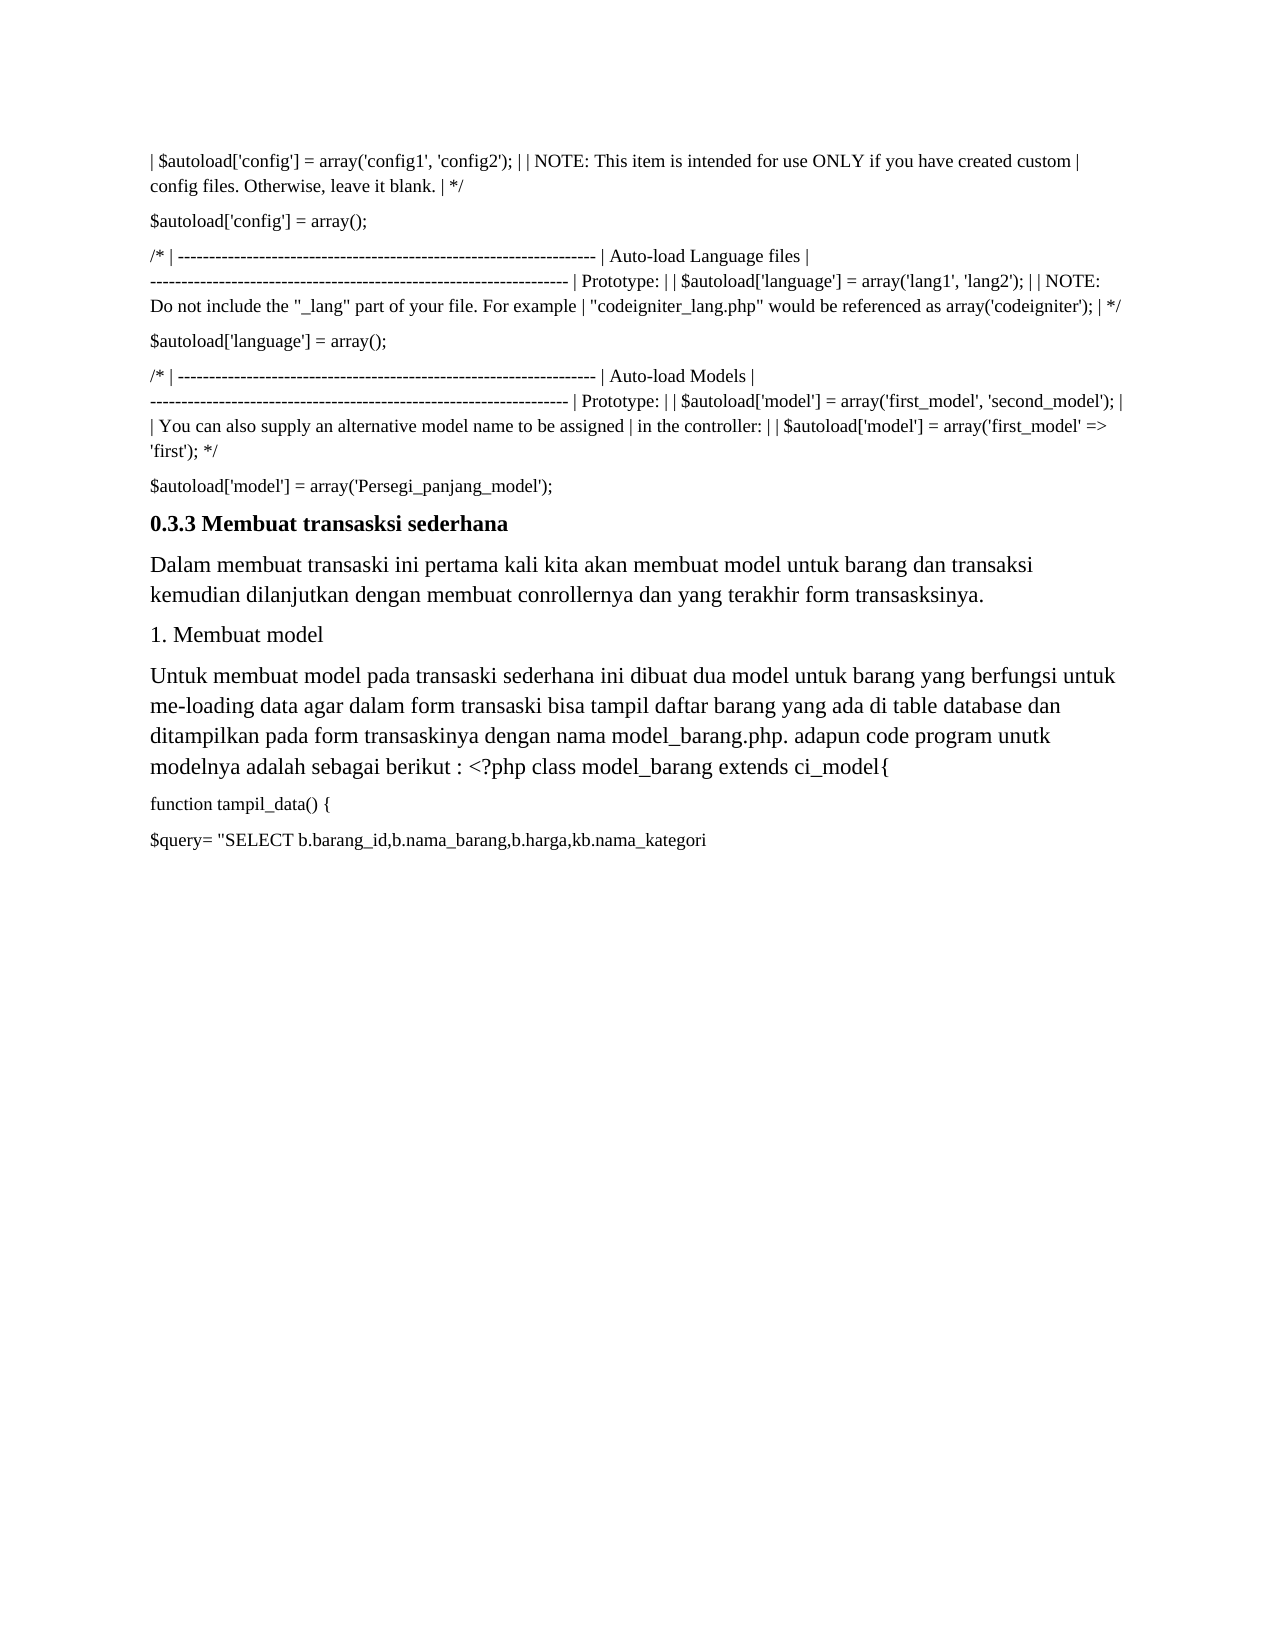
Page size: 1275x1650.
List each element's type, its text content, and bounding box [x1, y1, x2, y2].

text /* | ------------------------------------------------------------------- | Auto-load Language files | ------------------------------------------------------------------- | Prototype: | | $autoload['language'] = array('lang1', 'lang2'); | | NOTE: Do not include the "_lang" part of your file. For example | "codeigniter_lang.php" would be referenced as array('codeigniter'); | */ [150, 245, 1125, 316]
text $autoload['language'] = array(); [150, 330, 1125, 352]
text 1. Membuat model [150, 621, 1125, 648]
text $autoload['config'] = array(); [150, 210, 1125, 232]
text $autoload['model'] = array('Persegi_panjang_model'); [150, 475, 1125, 496]
text $query= "SELECT b.barang_id,b.nama_barang,b.harga,kb.nama_kategori [150, 828, 1125, 850]
text 0.3.3 Membuat transasksi sederhana [150, 510, 1125, 536]
text function tampil_data() { [150, 793, 1125, 815]
text | $autoload['config'] = array('config1', 'config2'); | | NOTE: This item is intended for use ONLY if you have created custom | config files. Otherwise, leave it blank. | */ [150, 150, 1125, 196]
text Untuk membuat model pada transaski sederhana ini dibuat dua model untuk barang yang berfungsi untuk me-loading data agar dalam form transaski bisa tampil daftar barang yang ada di table database dan ditampilkan pada form transaskinya dengan nama model_barang.php. adapun code program unutk modelnya adalah sebagai berikut : <?php class model_barang extends ci_model{ [150, 662, 1125, 779]
text /* | ------------------------------------------------------------------- | Auto-load Models | ------------------------------------------------------------------- | Prototype: | | $autoload['model'] = array('first_model', 'second_model'); | | You can also supply an alternative model name to be assigned | in the controller: | | $autoload['model'] = array('first_model' => 'first'); */ [150, 365, 1125, 461]
text Dalam membuat transaski ini pertama kali kita akan membuat model untuk barang dan transaksi kemudian dilanjutkan dengan membuat conrollernya dan yang terakhir form transasksinya. [150, 551, 1125, 607]
